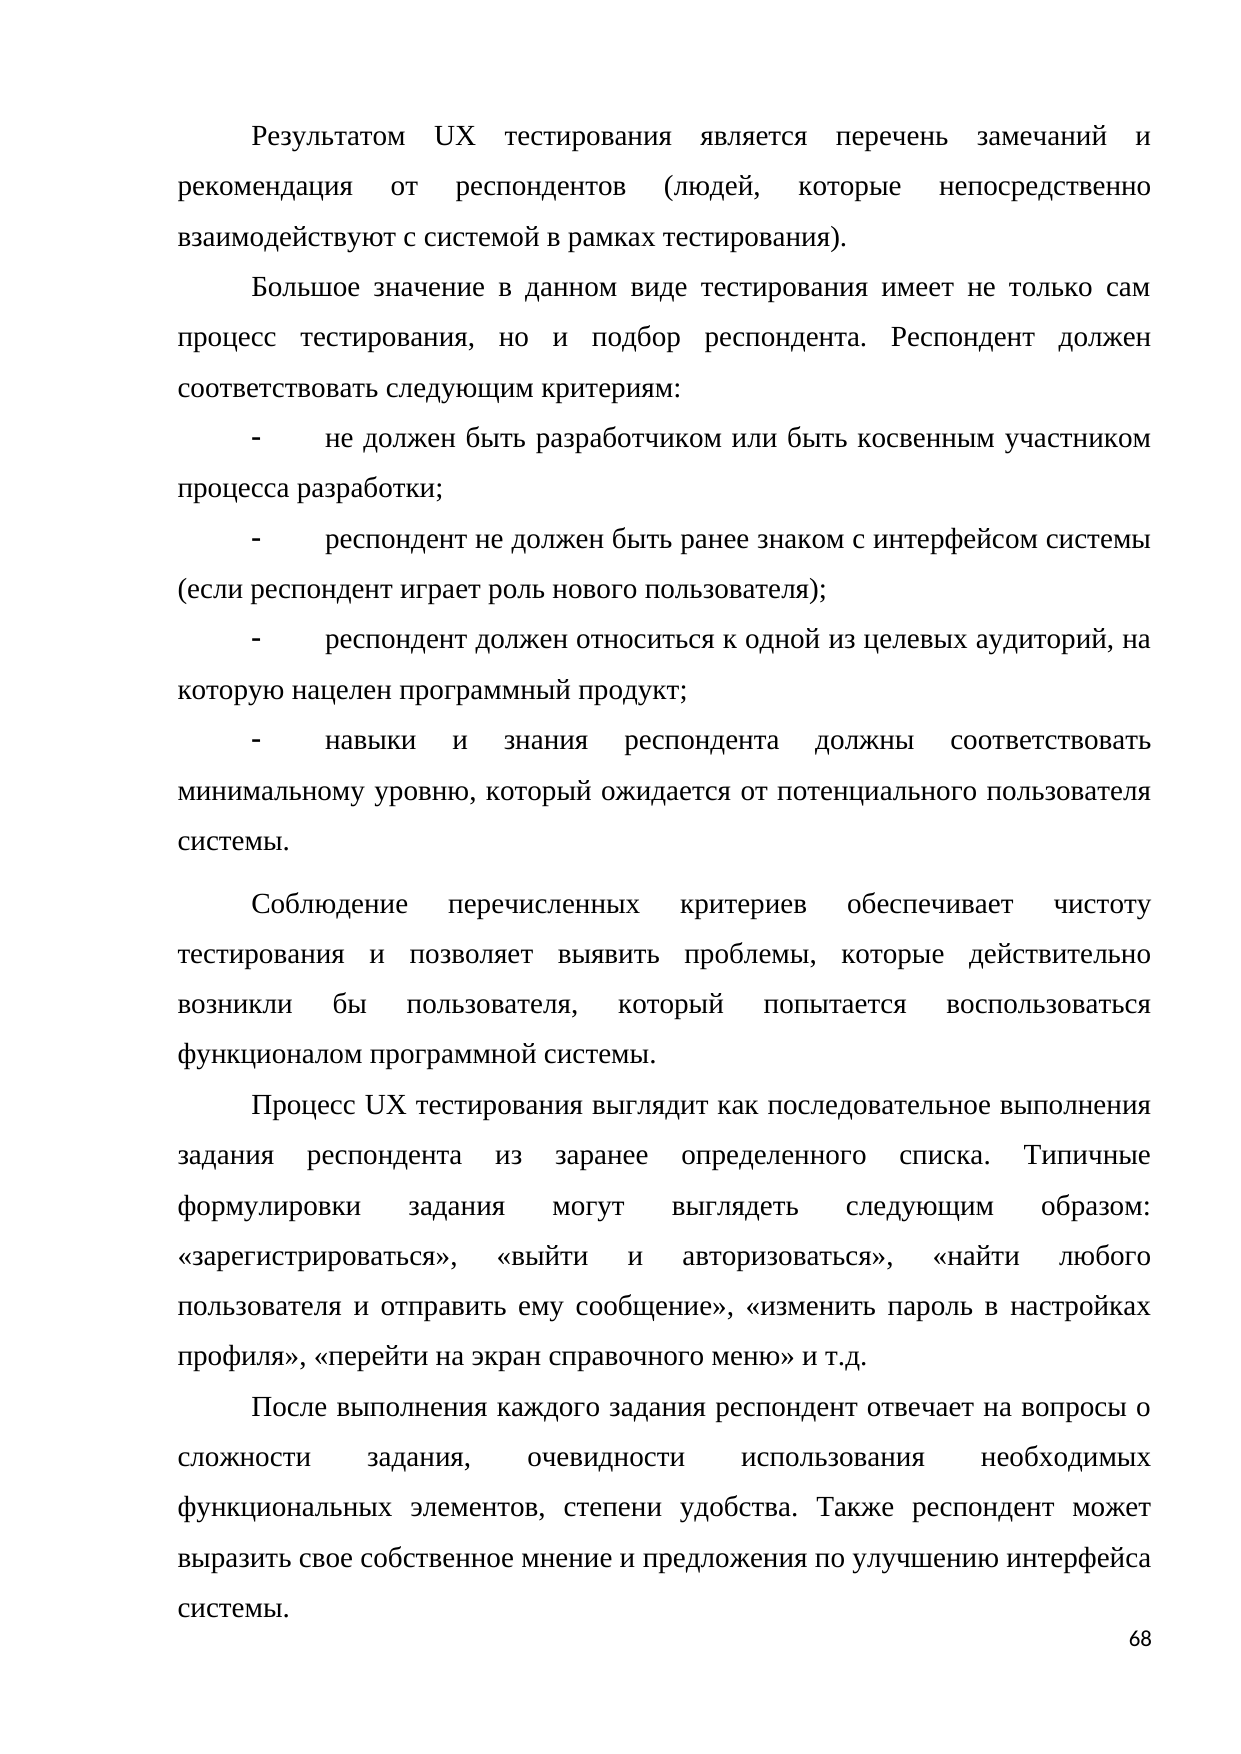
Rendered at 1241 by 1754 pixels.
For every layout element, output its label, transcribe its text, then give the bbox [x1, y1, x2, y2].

text Соблюдение перечисленных критериев обеспечивает чистоту тестирования и позволяет выявить проблемы, которые действительно возникли бы пользователя, который попытается воспользоваться функционалом программной системы. [177, 886, 1152, 1070]
text навыки и знания респондента должны соответствовать минимальному уровню, который ожидается от потенциального пользователя системы. [177, 722, 1152, 856]
text После выполнения каждого задания респондент отвечает на вопросы о сложности задания, очевидности использования необходимых функциональных элементов, степени удобства. Также респондент может выразить свое собственное мнение и предложения по улучшению интерфейса системы. [177, 1389, 1152, 1624]
text Процесс UX тестирования выглядит как последовательное выполнения задания респондента из заранее определенного списка. Типичные формулировки задания могут выглядеть следующим образом: «зарегистрироваться», «выйти и авторизоваться», «найти любого пользователя и отправить ему сообщение», «изменить пароль в настройках профиля», «перейти на экран справочного меню» и т.д. [177, 1087, 1152, 1372]
text Большое значение в данном виде тестирования имеет не только сам процесс тестирования, но и подбор респондента. Респондент должен соответствовать следующим критериям: [177, 269, 1152, 403]
text респондент не должен быть ранее знаком с интерфейсом системы (если респондент играет роль нового пользователя); [177, 521, 1152, 605]
text Результатом UX тестирования является перечень замечаний и рекомендация от респондентов (людей, которые непосредственно взаимодействуют с системой в рамках тестирования). [177, 118, 1152, 252]
text респондент должен относиться к одной из целевых аудиторий, на которую нацелен программный продукт; [177, 621, 1152, 705]
text не должен быть разработчиком или быть косвенным участником процесса разработки; [177, 420, 1152, 504]
